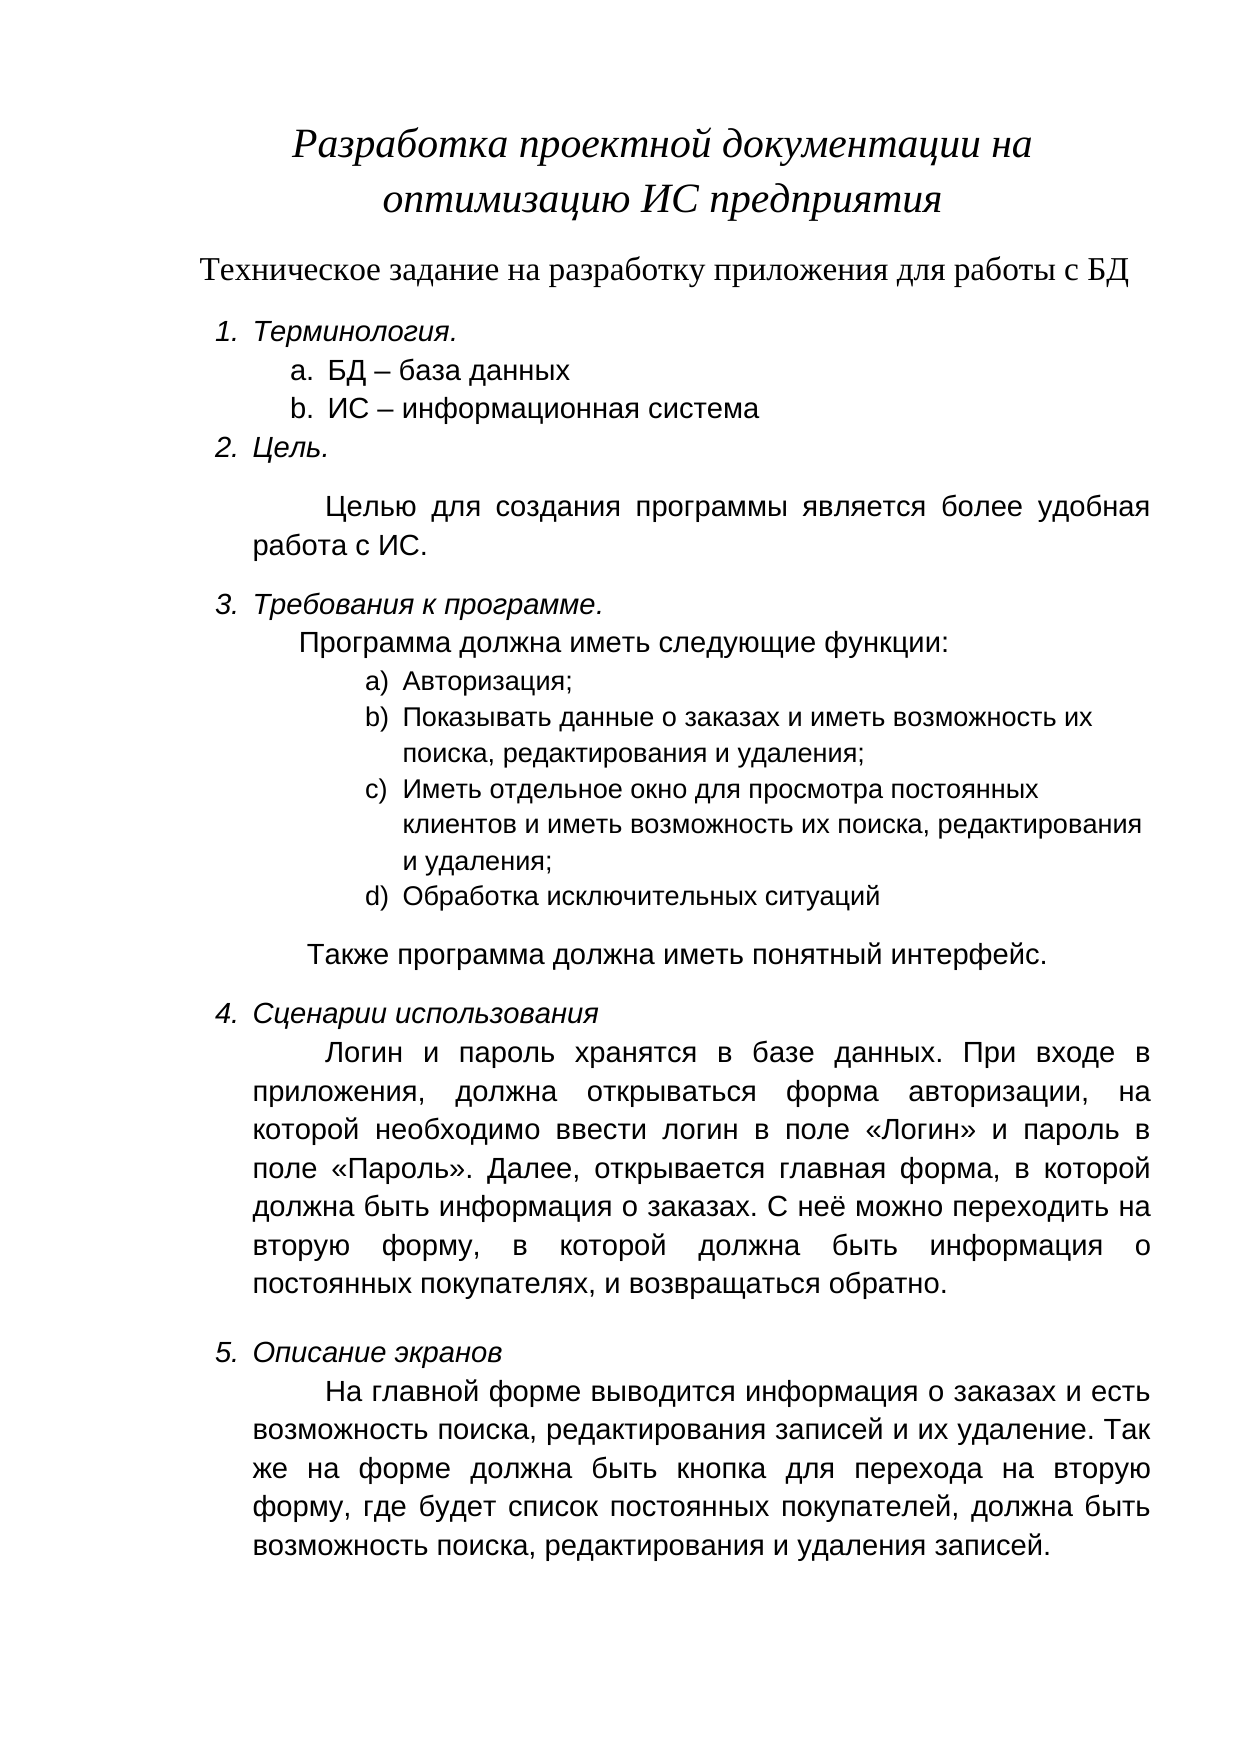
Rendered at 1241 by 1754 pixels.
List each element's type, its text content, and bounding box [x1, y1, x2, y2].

list Показывать данные о заказах и иметь возможность их поиска, редактирования и удаления; [365, 701, 1152, 768]
list На главной форме выводится информация о заказах и есть возможность поиска, редактирования записей и их удаление. Так же на форме должна быть кнопка для перехода на вторую форму, где будет список постоянных покупателей, должна быть возможность поиска, редактирования и удаления записей. [252, 1374, 1152, 1561]
list Терминология. [215, 314, 1152, 348]
list Авторизация; [365, 665, 1152, 696]
list Сценарии использования [215, 997, 1152, 1030]
list Обработка исключительных ситуаций [365, 880, 1152, 912]
text Целью для создания программы является более удобная работа c ИС. [252, 489, 1152, 561]
text Разработка проектной документации на оптимизацию ИС предприятия [177, 118, 1152, 221]
list ИС – информационная система [290, 391, 1152, 425]
list Цель. [215, 430, 1152, 463]
list Иметь отдельное окно для просмотра постоянных клиентов и иметь возможность их поиска, редактирования и удаления; [365, 773, 1152, 876]
text Техническое задание на разработку приложения для работы с БД [177, 249, 1152, 287]
list Требования к программе. [215, 587, 1152, 621]
list Описание экранов [215, 1335, 1152, 1369]
text Также программа должна иметь понятный интерфейс. [177, 937, 1152, 971]
list Логин и пароль хранятся в базе данных. При входе в приложения, должна открываться форма авторизации, на которой необходимо ввести логин в поле «Логин» и пароль в поле «Пароль». Далее, открывается главная форма, в которой должна быть информация о заказах. С неё можно переходить на вторую форму, в которой должна быть информация о постоянных покупателях, и возвращаться обратно. [252, 1035, 1152, 1300]
list БД – база данных [290, 353, 1152, 386]
list Программа должна иметь следующие функции: [252, 626, 1152, 659]
